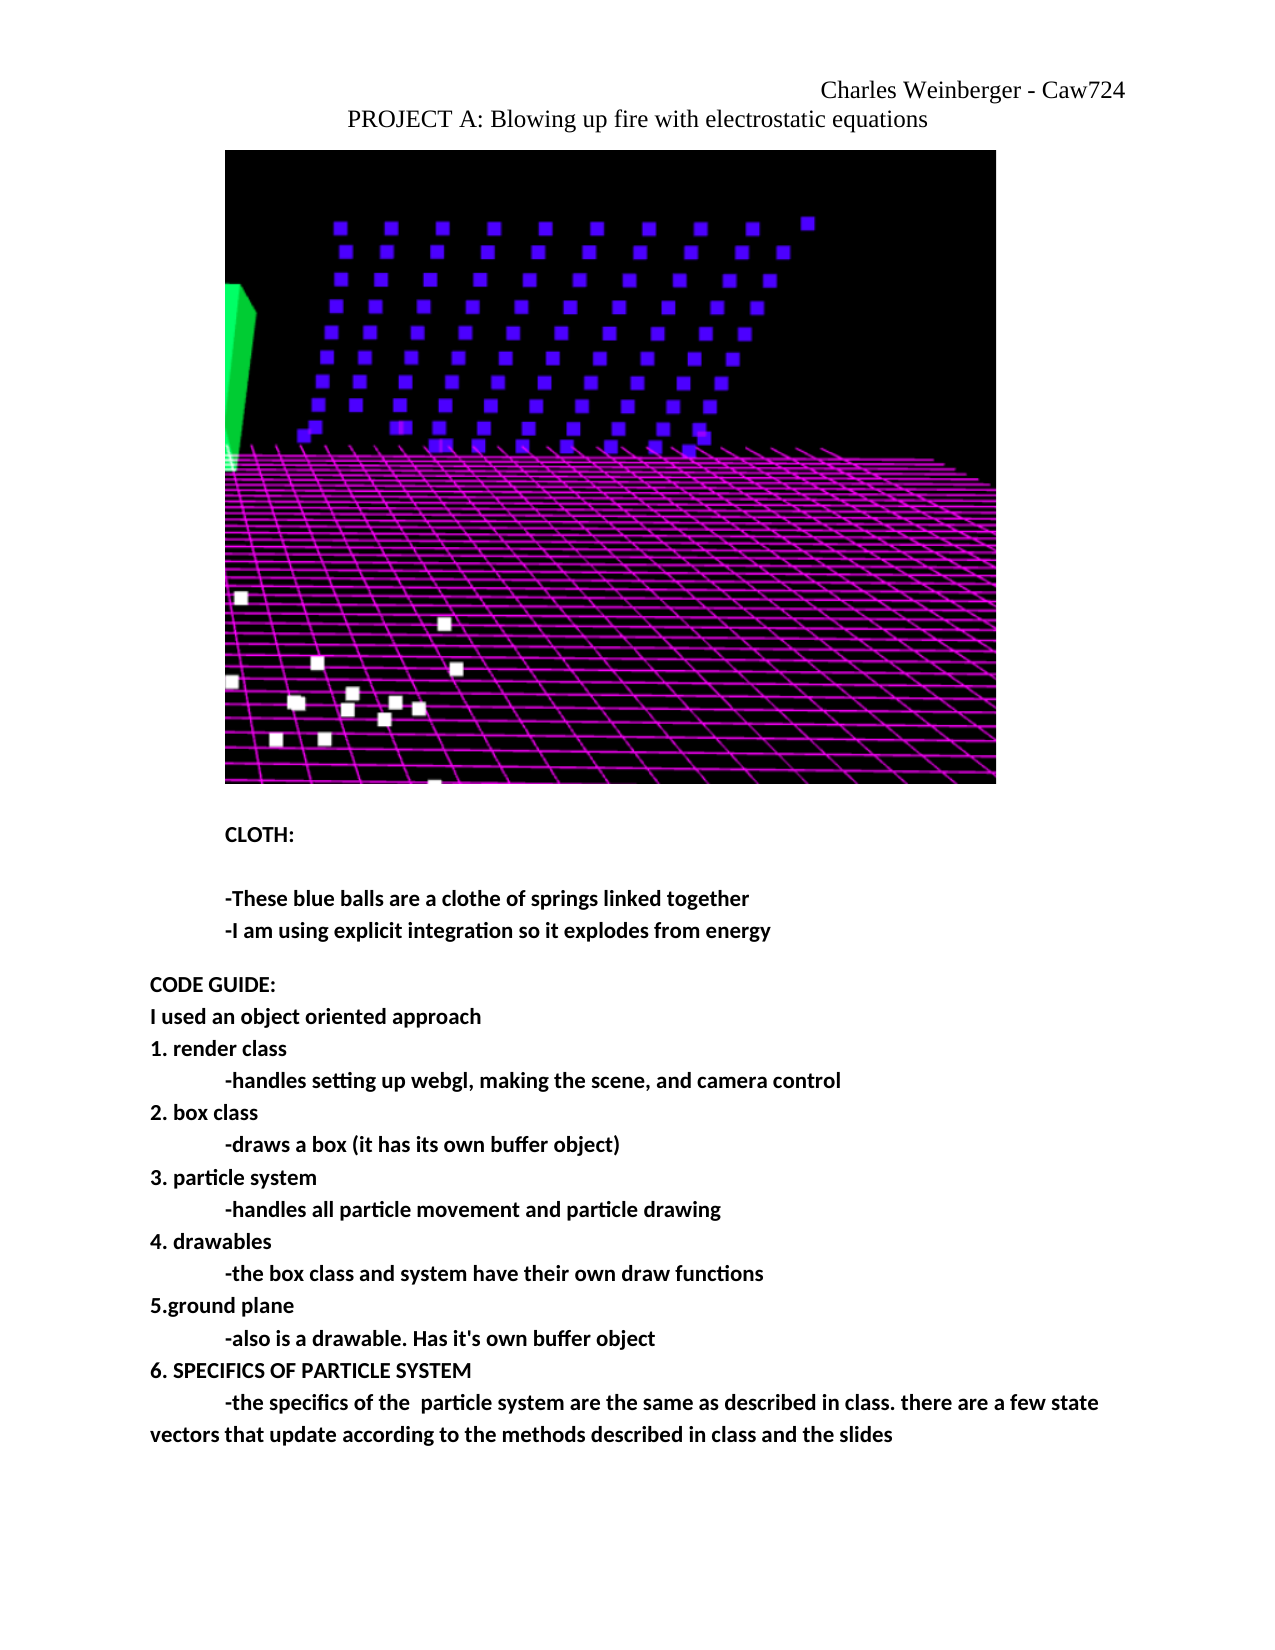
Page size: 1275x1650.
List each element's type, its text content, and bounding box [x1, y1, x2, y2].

text CODE GUIDE: [150, 970, 1125, 998]
text 5.ground plane [150, 1292, 1125, 1319]
list CLOTH: [225, 820, 1125, 848]
list -I am using explicit integration so it explodes from energy [225, 917, 1125, 945]
text 3. particle system [150, 1163, 1125, 1191]
text -the box class and system have their own draw functions [150, 1259, 1125, 1287]
text 2. box class [150, 1098, 1125, 1126]
text -also is a drawable. Has it's own buffer object [150, 1324, 1125, 1352]
text I used an object oriented approach [150, 1002, 1125, 1030]
text -handles all particle movement and particle drawing [150, 1195, 1125, 1223]
text 1. render class [150, 1034, 1125, 1062]
picture [225, 150, 997, 784]
text -the specifics of the particle system are the same as described in class. there are a few state vectors that update according to the methods described in class and the slides [150, 1388, 1125, 1448]
text -handles setting up webgl, making the scene, and camera control [150, 1066, 1125, 1094]
text 4. drawables [150, 1227, 1125, 1255]
text -draws a box (it has its own buffer object) [150, 1131, 1125, 1159]
text 6. SPECIFICS OF PARTICLE SYSTEM [150, 1356, 1125, 1384]
list -These blue balls are a clothe of springs linked together [225, 884, 1125, 912]
